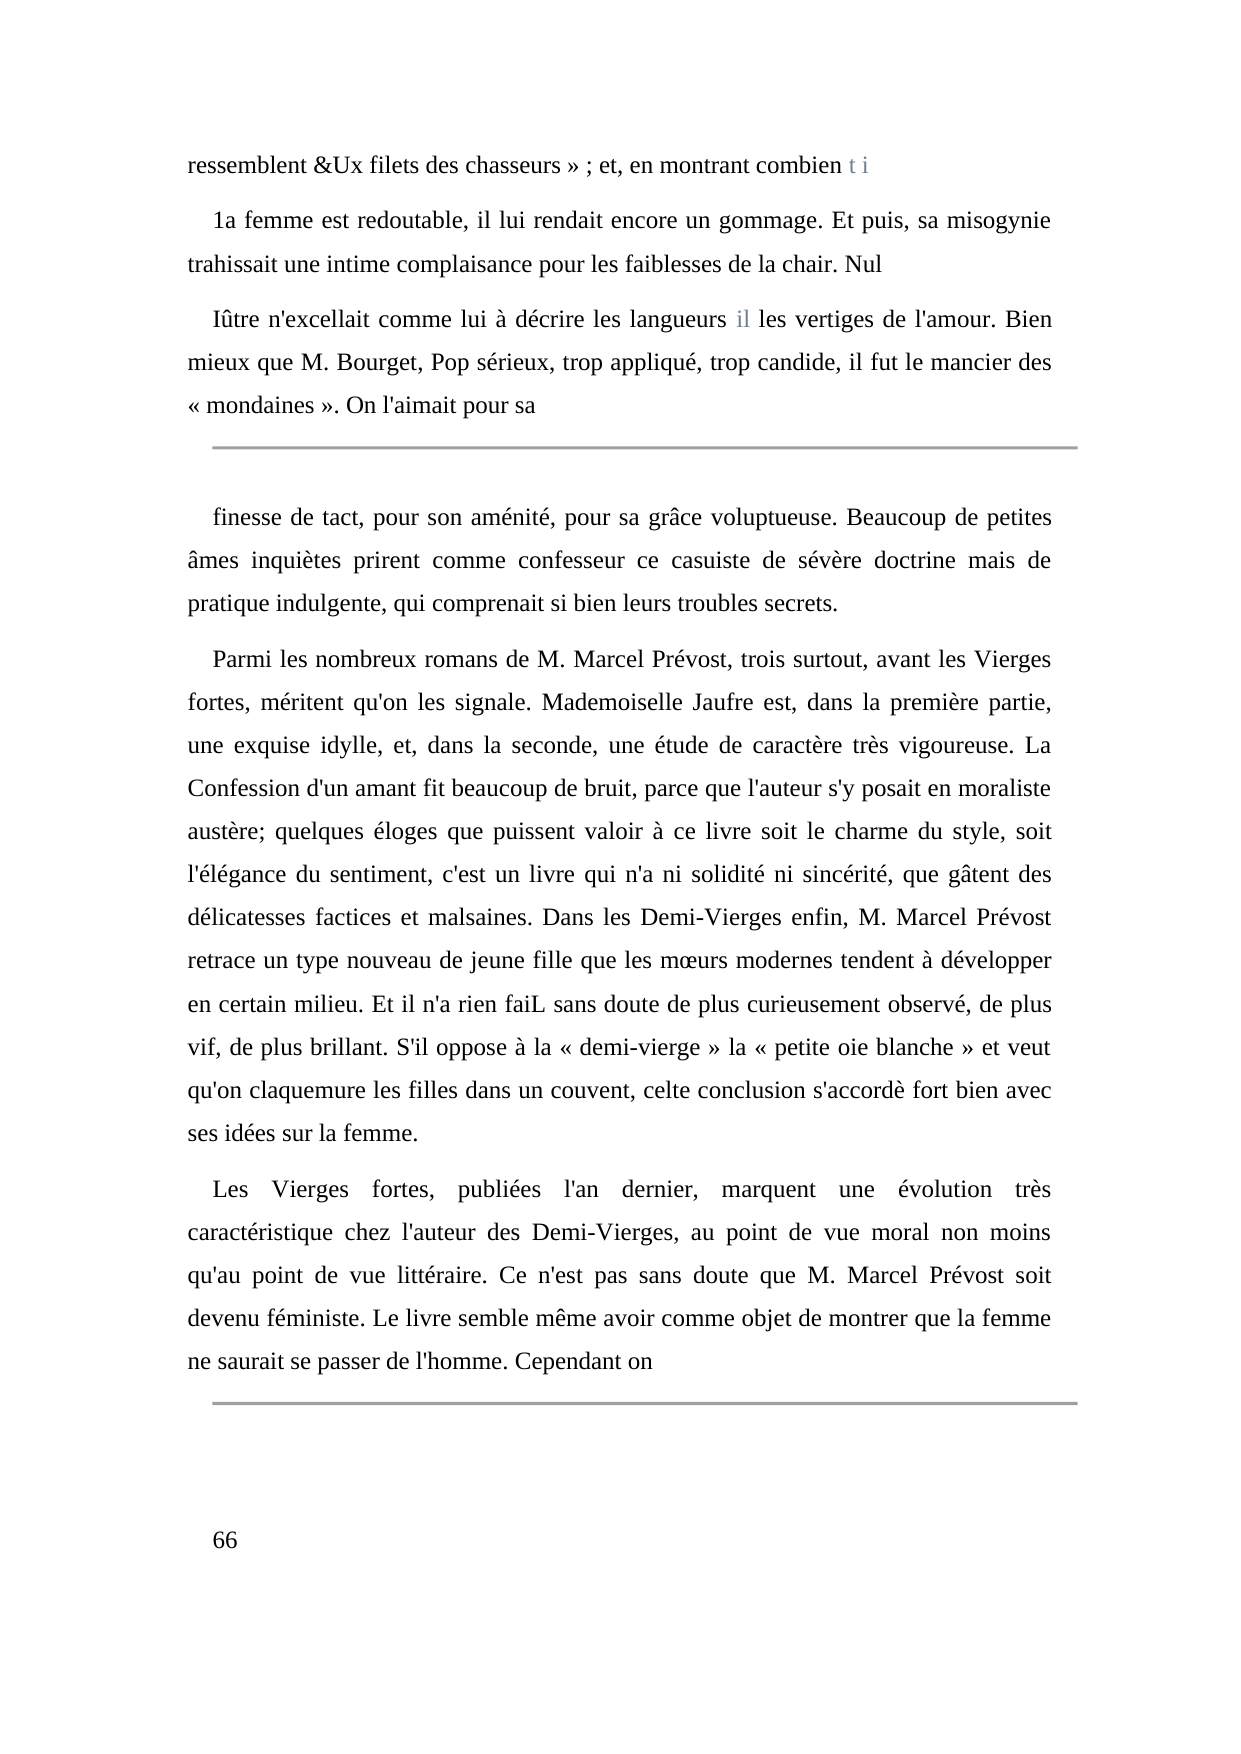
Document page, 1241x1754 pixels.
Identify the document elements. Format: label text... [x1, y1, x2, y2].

text Parmi les nombreux romans de M. Marcel Prévost, trois surtout, avant les Vierges fortes, méritent qu'on les signale. Mademoiselle Jaufre est, dans la première partie, une exquise idylle, et, dans la seconde, une étude de caractère très vigoureuse. La Confession d'un amant fit beaucoup de bruit, parce que l'auteur s'y posait en moraliste austère; quelques éloges que puissent valoir à ce livre soit le charme du style, soit l'élégance du sentiment, c'est un livre qui n'a ni solidité ni sincérité, que gâtent des délicatesses factices et malsaines. Dans les Demi-Vierges enfin, M. Marcel Prévost retrace un type nouveau de jeune fille que les mœurs modernes tendent à développer en certain milieu. Et il n'a rien faiL sans doute de plus curieusement observé, de plus vif, de plus brillant. S'il oppose à la « demi-vierge » la « petite oie blanche » et veut qu'on claquemure les filles dans un couvent, celte conclusion s'accordè fort bien avec ses idées sur la femme. [187, 644, 1053, 1147]
text 1a femme est redoutable, il lui rendait encore un gommage. Et puis, sa misogynie trahissait une intime complaisance pour les faiblesses de la chair. Nul [187, 206, 1053, 277]
text finesse de tact, pour son aménité, pour sa grâce voluptueuse. Beaucoup de petites âmes inquiètes prirent comme confesseur ce casuiste de sévère doctrine mais de pratique indulgente, qui comprenait si bien leurs troubles secrets. [187, 502, 1053, 617]
text Iûtre n'excellait comme lui à décrire les langueurs il les vertiges de l'amour. Bien mieux que M. Bourget, Pop sérieux, trop appliqué, trop candide, il fut le mancier des « mondaines ». On l'aimait pour sa [187, 304, 1053, 419]
text Les Vierges fortes, publiées l'an dernier, marquent une évolution très caractéristique chez l'auteur des Demi-Vierges, au point de vue moral non moins qu'au point de vue littéraire. Ce n'est pas sans doute que M. Marcel Prévost soit devenu féministe. Le livre semble même avoir comme objet de montrer que la femme ne saurait se passer de l'homme. Cependant on [187, 1174, 1053, 1375]
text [187, 150, 1053, 179]
